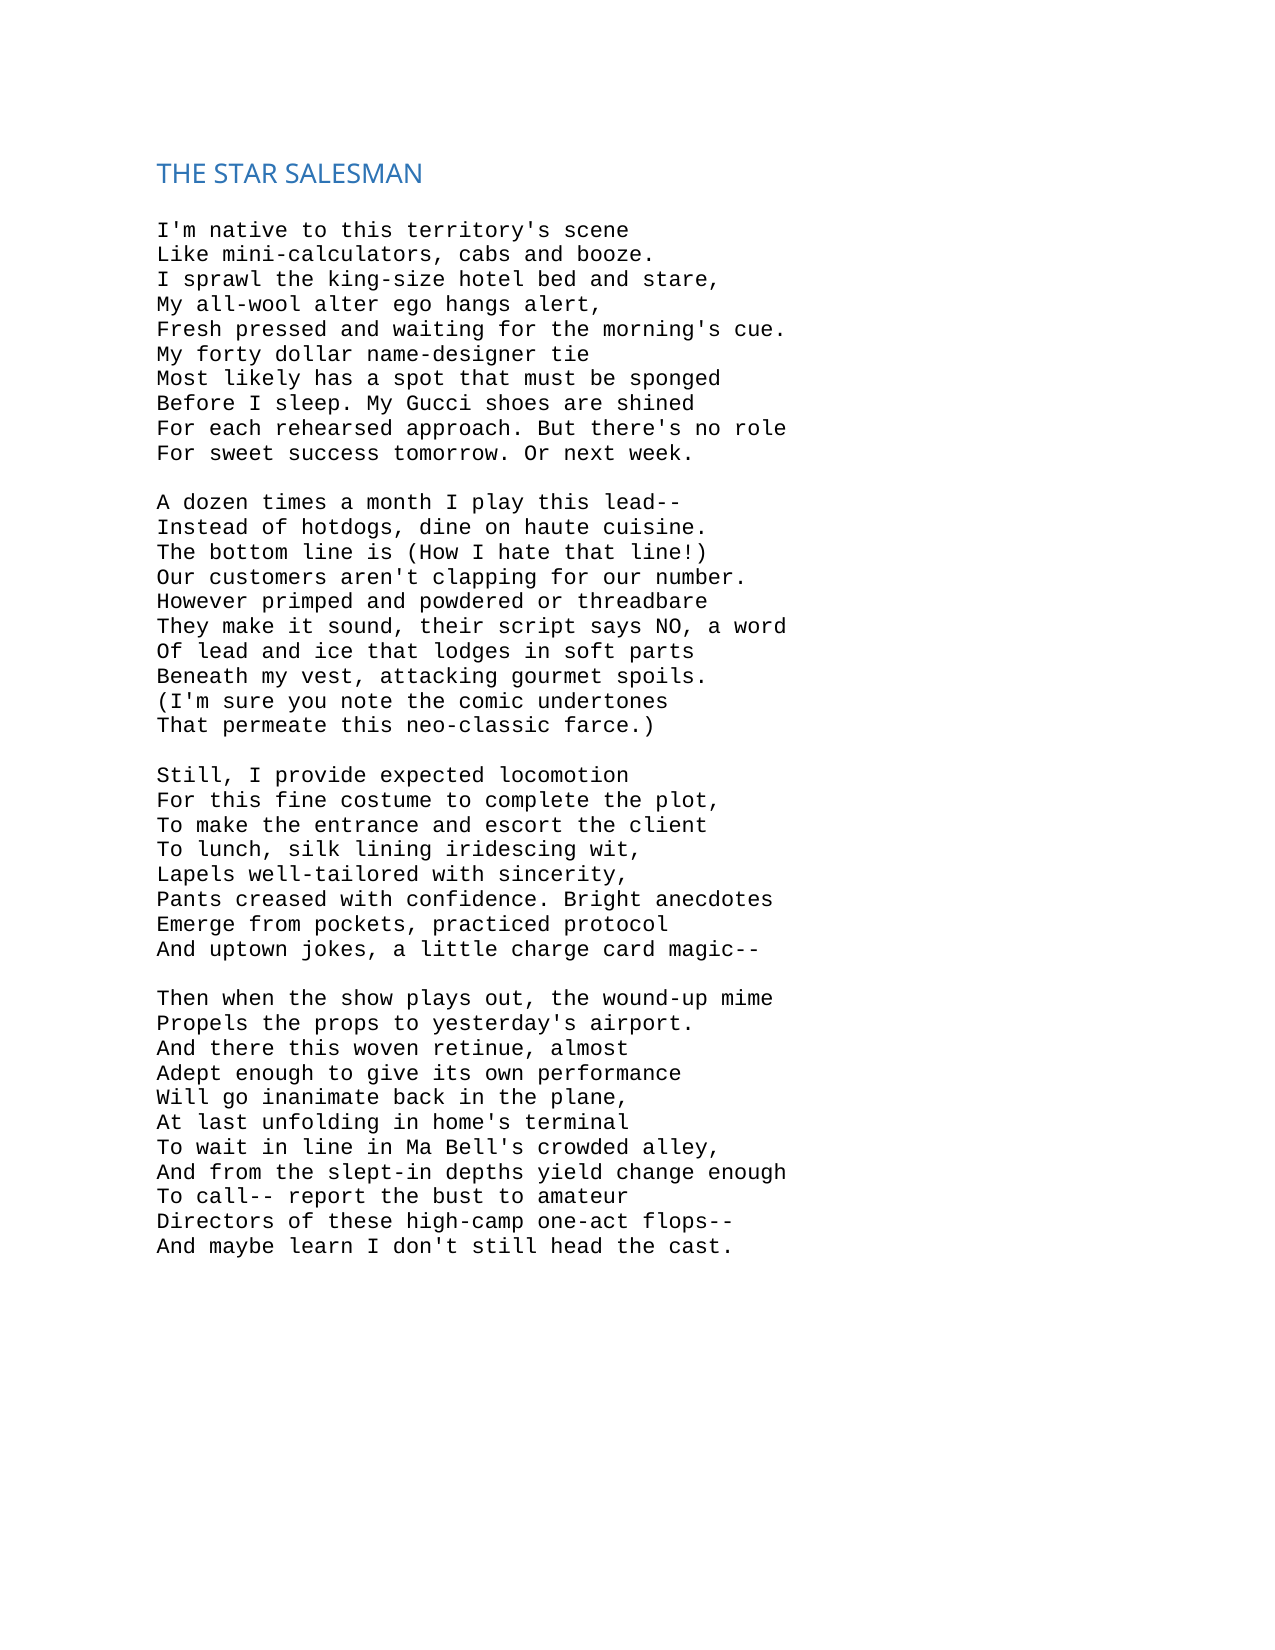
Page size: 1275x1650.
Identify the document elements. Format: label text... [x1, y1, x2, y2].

text For this fine costume to complete the plot, [156, 789, 1118, 814]
text And maybe learn I don't still head the cast. [156, 1235, 1118, 1260]
text Directors of these high-camp one-act flops-- [156, 1210, 1118, 1235]
text Pants creased with confidence. Bright anecdotes [156, 888, 1118, 913]
text Like mini-calculators, cabs and booze. [156, 243, 1118, 268]
text Fresh pressed and waiting for the morning's cue. [156, 318, 1118, 343]
text Instead of hotdogs, dine on haute cuisine. [156, 516, 1118, 541]
text That permeate this neo-classic farce.) [156, 714, 1118, 739]
text I'm native to this territory's scene [156, 219, 1118, 243]
text Still, I provide expected locomotion [156, 764, 1118, 789]
text A dozen times a month I play this lead-- [156, 491, 1118, 516]
text To wait in line in Ma Bell's crowded alley, [156, 1136, 1118, 1161]
subtitle THE STAR SALESMAN [156, 154, 1118, 191]
text My all-wool alter ego hangs alert, [156, 293, 1118, 318]
text And uptown jokes, a little charge card magic-- [156, 938, 1118, 962]
text Before I sleep. My Gucci shoes are shined [156, 392, 1118, 417]
text For sweet success tomorrow. Or next week. [156, 442, 1118, 467]
text I sprawl the king-size hotel bed and stare, [156, 268, 1118, 293]
text Lapels well-tailored with sincerity, [156, 863, 1118, 888]
text For each rehearsed approach. But there's no role [156, 417, 1118, 442]
text They make it sound, their script says NO, a word [156, 615, 1118, 640]
text Emerge from pockets, practiced protocol [156, 913, 1118, 938]
text Beneath my vest, attacking gourmet spoils. [156, 665, 1118, 690]
text And there this woven retinue, almost [156, 1037, 1118, 1062]
text (I'm sure you note the comic undertones [156, 690, 1118, 714]
text Then when the show plays out, the wound-up mime [156, 987, 1118, 1012]
text And from the slept-in depths yield change enough [156, 1161, 1118, 1186]
text To call-- report the bust to amateur [156, 1186, 1118, 1210]
text Most likely has a spot that must be sponged [156, 367, 1118, 392]
text However primped and powdered or threadbare [156, 591, 1118, 615]
text Adept enough to give its own performance [156, 1062, 1118, 1086]
text My forty dollar name-designer tie [156, 343, 1118, 367]
text Propels the props to yesterday's airport. [156, 1012, 1118, 1037]
text The bottom line is (How I hate that line!) [156, 541, 1118, 566]
text To lunch, silk lining iridescing wit, [156, 838, 1118, 863]
text At last unfolding in home's terminal [156, 1111, 1118, 1136]
text Our customers aren't clapping for our number. [156, 566, 1118, 591]
text To make the entrance and escort the client [156, 814, 1118, 838]
text Will go inanimate back in the plane, [156, 1086, 1118, 1111]
text Of lead and ice that lodges in soft parts [156, 640, 1118, 665]
